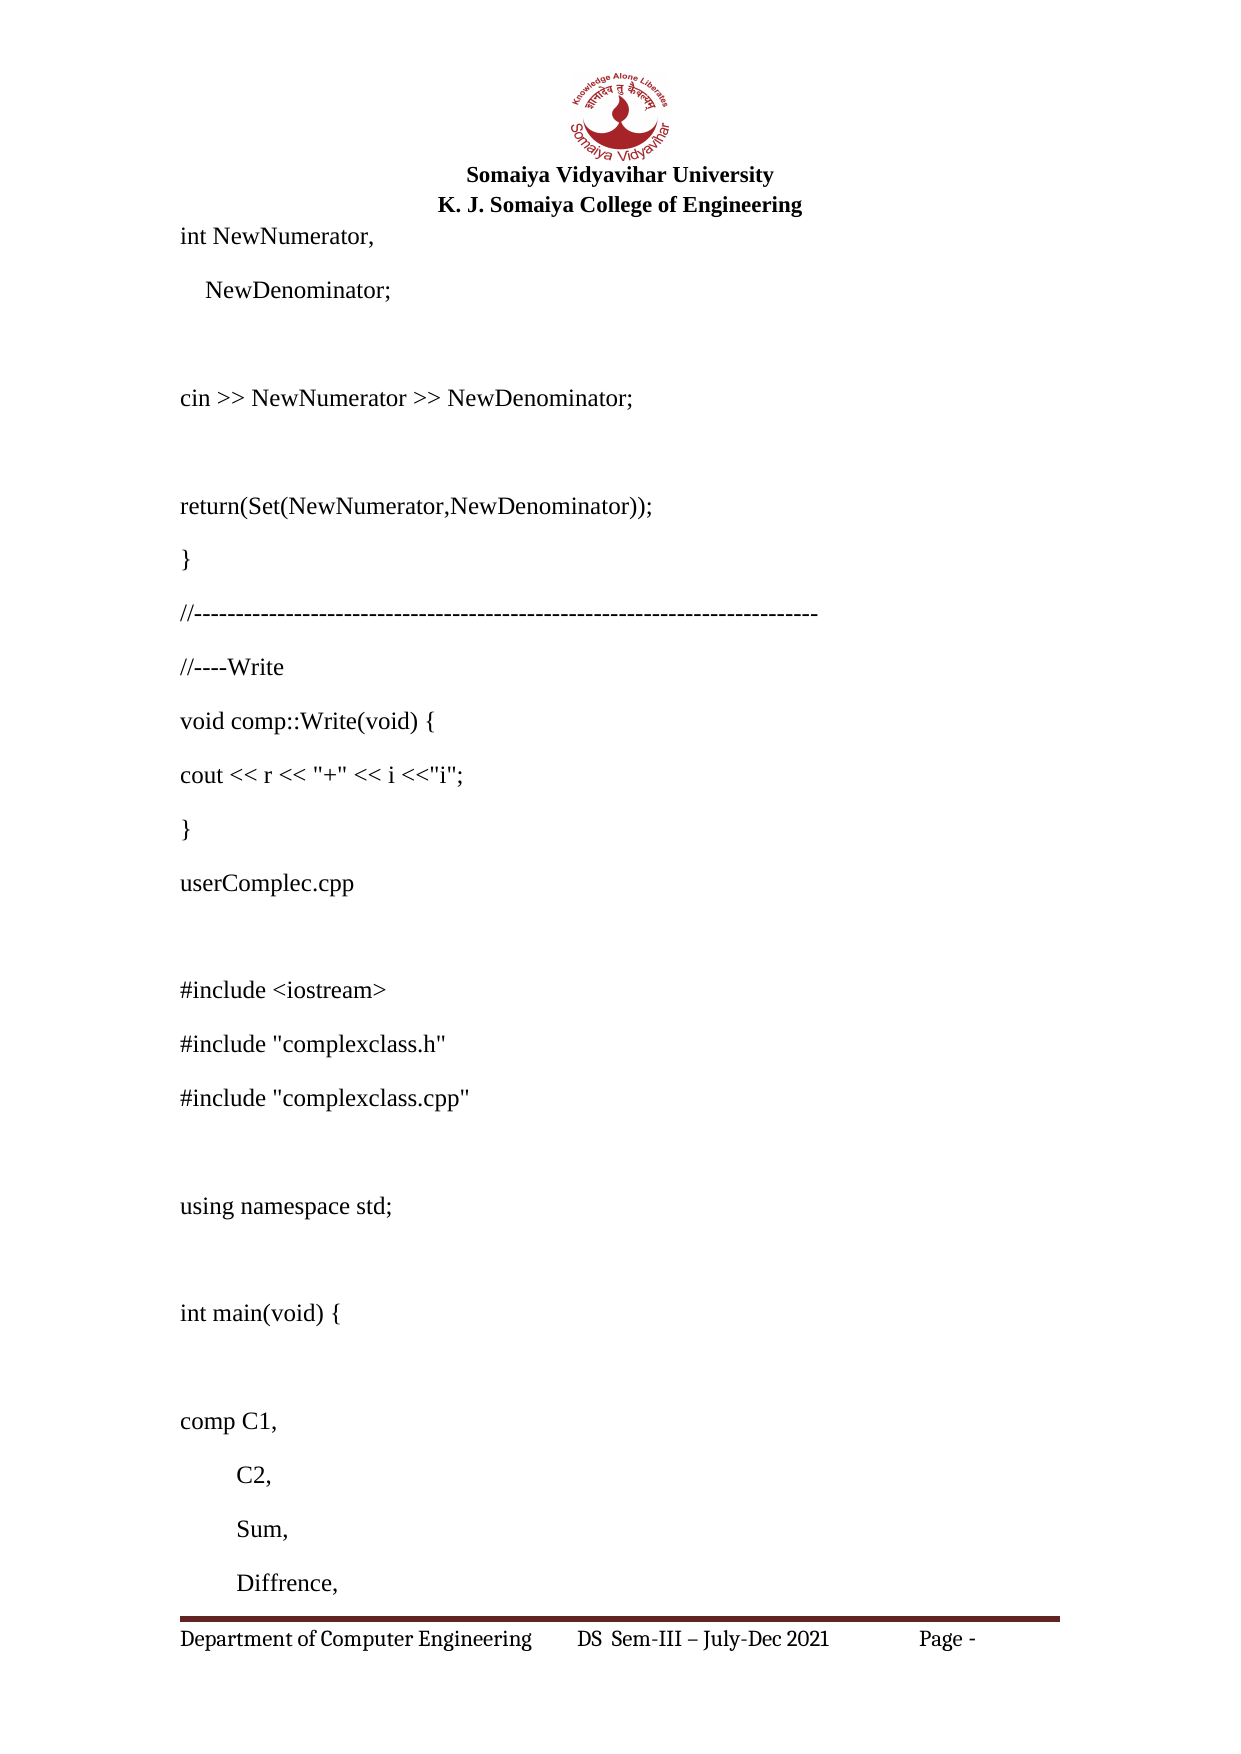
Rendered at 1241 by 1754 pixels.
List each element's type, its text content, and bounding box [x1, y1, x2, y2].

text NewDenominator; [180, 275, 1060, 304]
text //--------------------------------------------------------------------------- [180, 598, 1060, 627]
text } [180, 544, 1060, 573]
text Diffrence, [180, 1568, 1060, 1597]
text cout << r << "+" << i <<"i"; [180, 760, 1060, 789]
text using namespace std; [180, 1191, 1060, 1219]
text } [180, 814, 1060, 843]
text //----Write [180, 652, 1060, 681]
text C2, [180, 1460, 1060, 1489]
text comp C1, [180, 1406, 1060, 1435]
text int NewNumerator, [180, 221, 1060, 250]
text userComplec.cpp [180, 868, 1060, 896]
picture [571, 73, 669, 161]
text void comp::Write(void) { [180, 706, 1060, 735]
text return(Set(NewNumerator,NewDenominator)); [180, 491, 1060, 519]
text int main(void) { [180, 1298, 1060, 1327]
text #include "complexclass.cpp" [180, 1083, 1060, 1112]
text cin >> NewNumerator >> NewDenominator; [180, 383, 1060, 412]
text #include <iostream> [180, 975, 1060, 1004]
text #include "complexclass.h" [180, 1029, 1060, 1058]
text Sum, [180, 1514, 1060, 1543]
